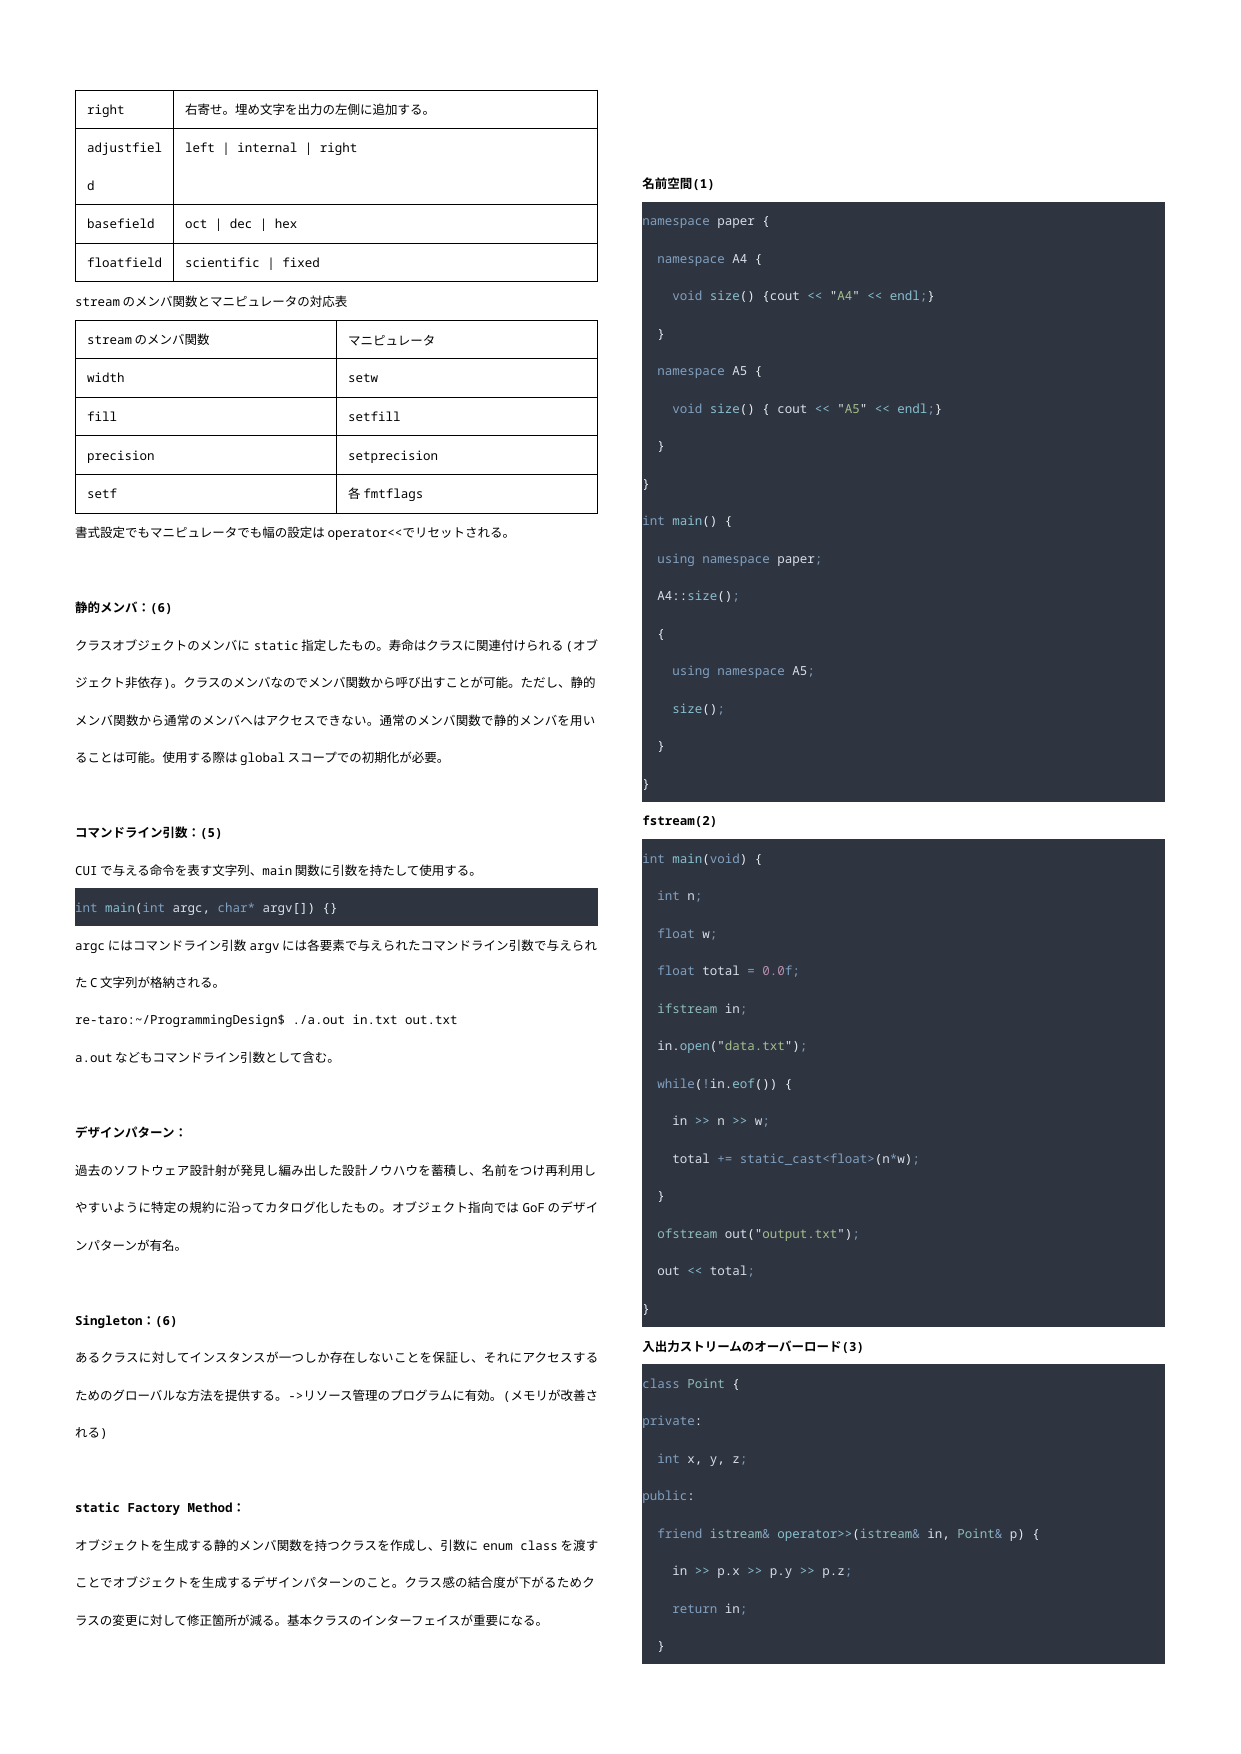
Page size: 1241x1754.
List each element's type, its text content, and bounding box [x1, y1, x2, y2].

table_cell fill [76, 398, 336, 435]
text fstream(2) [642, 802, 1165, 839]
text 名前空間(1) [642, 164, 1165, 202]
text あるクラスに対してインスタンスが一つしか存在しないことを保証し、それにアクセスするためのグローバルな方法を提供する。->リソース管理のプログラムに有効。(メモリが改善される) [75, 1338, 598, 1451]
table_cell 各 fmtflags [337, 475, 597, 512]
text class Point { [642, 1364, 1165, 1402]
text size(); [642, 689, 1165, 727]
table_cell left | internal | right [174, 129, 597, 204]
text total += static_cast<float>(n*w); [642, 1139, 1165, 1177]
table_cell setfill [337, 398, 597, 435]
text クラスオブジェクトのメンバにstatic指定したもの。寿命はクラスに関連付けられる(オブジェクト非依存)。クラスのメンバなのでメンバ関数から呼び出すことが可能。ただし、静的メンバ関数から通常のメンバへはアクセスできない。通常のメンバ関数で静的メンバを用いることは可能。使用する際はglobalスコープでの初期化が必要。 [75, 626, 598, 776]
text 静的メンバ：(6) [75, 588, 598, 626]
table_cell 右寄せ。埋め文字を出力の左側に追加する。 [174, 91, 597, 128]
text while(!in.eof()) { [642, 1064, 1165, 1102]
text int n; [642, 877, 1165, 914]
text オブジェクトを生成する静的メンバ関数を持つクラスを作成し、引数にenum classを渡すことでオブジェクトを生成するデザインパターンのこと。クラス感の結合度が下がるためクラスの変更に対して修正箇所が減る。基本クラスのインターフェイスが重要になる。 [75, 1526, 598, 1638]
text 書式設定でもマニピュレータでも幅の設定はoperator<<でリセットされる。 [75, 514, 598, 551]
text int main(void) { [642, 839, 1165, 877]
table_cell adjustfield [76, 129, 173, 204]
table_cell floatfield [76, 244, 173, 281]
text } [642, 1289, 1165, 1327]
text } [642, 764, 1165, 802]
text void size() {cout << "A4" << endl;} [642, 277, 1165, 314]
text } [642, 1177, 1165, 1214]
table_cell basefield [76, 205, 173, 243]
text ofstream out("output.txt"); [642, 1214, 1165, 1252]
text in >> p.x >> p.y >> p.z; [642, 1552, 1165, 1589]
text CUIで与える命令を表す文字列、main関数に引数を持たして使用する。 [75, 851, 598, 888]
table_cell precision [76, 436, 336, 474]
text argcにはコマンドライン引数argvには各要素で与えられたコマンドライン引数で与えられたC文字列が格納される。 [75, 926, 598, 1001]
text public: [642, 1477, 1165, 1514]
text } [642, 314, 1165, 352]
table_cell oct | dec | hex [174, 205, 597, 243]
table_cell setw [337, 359, 597, 397]
text { [642, 614, 1165, 652]
text 過去のソフトウェア設計射が発見し編み出した設計ノウハウを蓄積し、名前をつけ再利用しやすいように特定の規約に沿ってカタログ化したもの。オブジェクト指向ではGoFのデザインパターンが有名。 [75, 1151, 598, 1263]
text out << total; [642, 1252, 1165, 1289]
text 入出力ストリームのオーバーロード(3) [642, 1327, 1165, 1364]
text using namespace A5; [642, 652, 1165, 689]
text in >> n >> w; [642, 1102, 1165, 1139]
text re-taro:~/ProgrammingDesign$ ./a.out in.txt out.txt [75, 1001, 598, 1038]
text デザインパターン： [75, 1113, 598, 1151]
text namespace A5 { [642, 352, 1165, 389]
text void size() { cout << "A5" << endl;} [642, 389, 1165, 427]
table_cell setprecision [337, 436, 597, 474]
text int main() { [642, 502, 1165, 539]
text friend istream& operator>>(istream& in, Point& p) { [642, 1514, 1165, 1552]
table_cell right [76, 91, 173, 128]
text コマンドライン引数：(5) [75, 813, 598, 851]
text namespace paper { [642, 202, 1165, 239]
text using namespace paper; [642, 539, 1165, 577]
text float w; [642, 914, 1165, 952]
text namespace A4 { [642, 239, 1165, 277]
text int main(int argc, char* argv[]) {} [75, 888, 598, 926]
text } [642, 1627, 1165, 1664]
table_cell setf [76, 475, 336, 512]
text return in; [642, 1589, 1165, 1627]
table_header マニピュレータ [337, 321, 597, 358]
text private: [642, 1402, 1165, 1439]
text ifstream in; [642, 989, 1165, 1027]
text a.outなどもコマンドライン引数として含む。 [75, 1038, 598, 1076]
text Singleton：(6) [75, 1301, 598, 1338]
text } [642, 464, 1165, 502]
text } [642, 727, 1165, 764]
text streamのメンバ関数とマニピュレータの対応表 [75, 282, 598, 320]
text static Factory Method： [75, 1488, 598, 1526]
text int x, y, z; [642, 1439, 1165, 1477]
text A4::size(); [642, 577, 1165, 614]
table_cell scientific | fixed [174, 244, 597, 281]
text } [642, 427, 1165, 464]
table_cell width [76, 359, 336, 397]
text in.open("data.txt"); [642, 1027, 1165, 1064]
text float total = 0.0f; [642, 952, 1165, 989]
table_header streamのメンバ関数 [76, 321, 336, 358]
